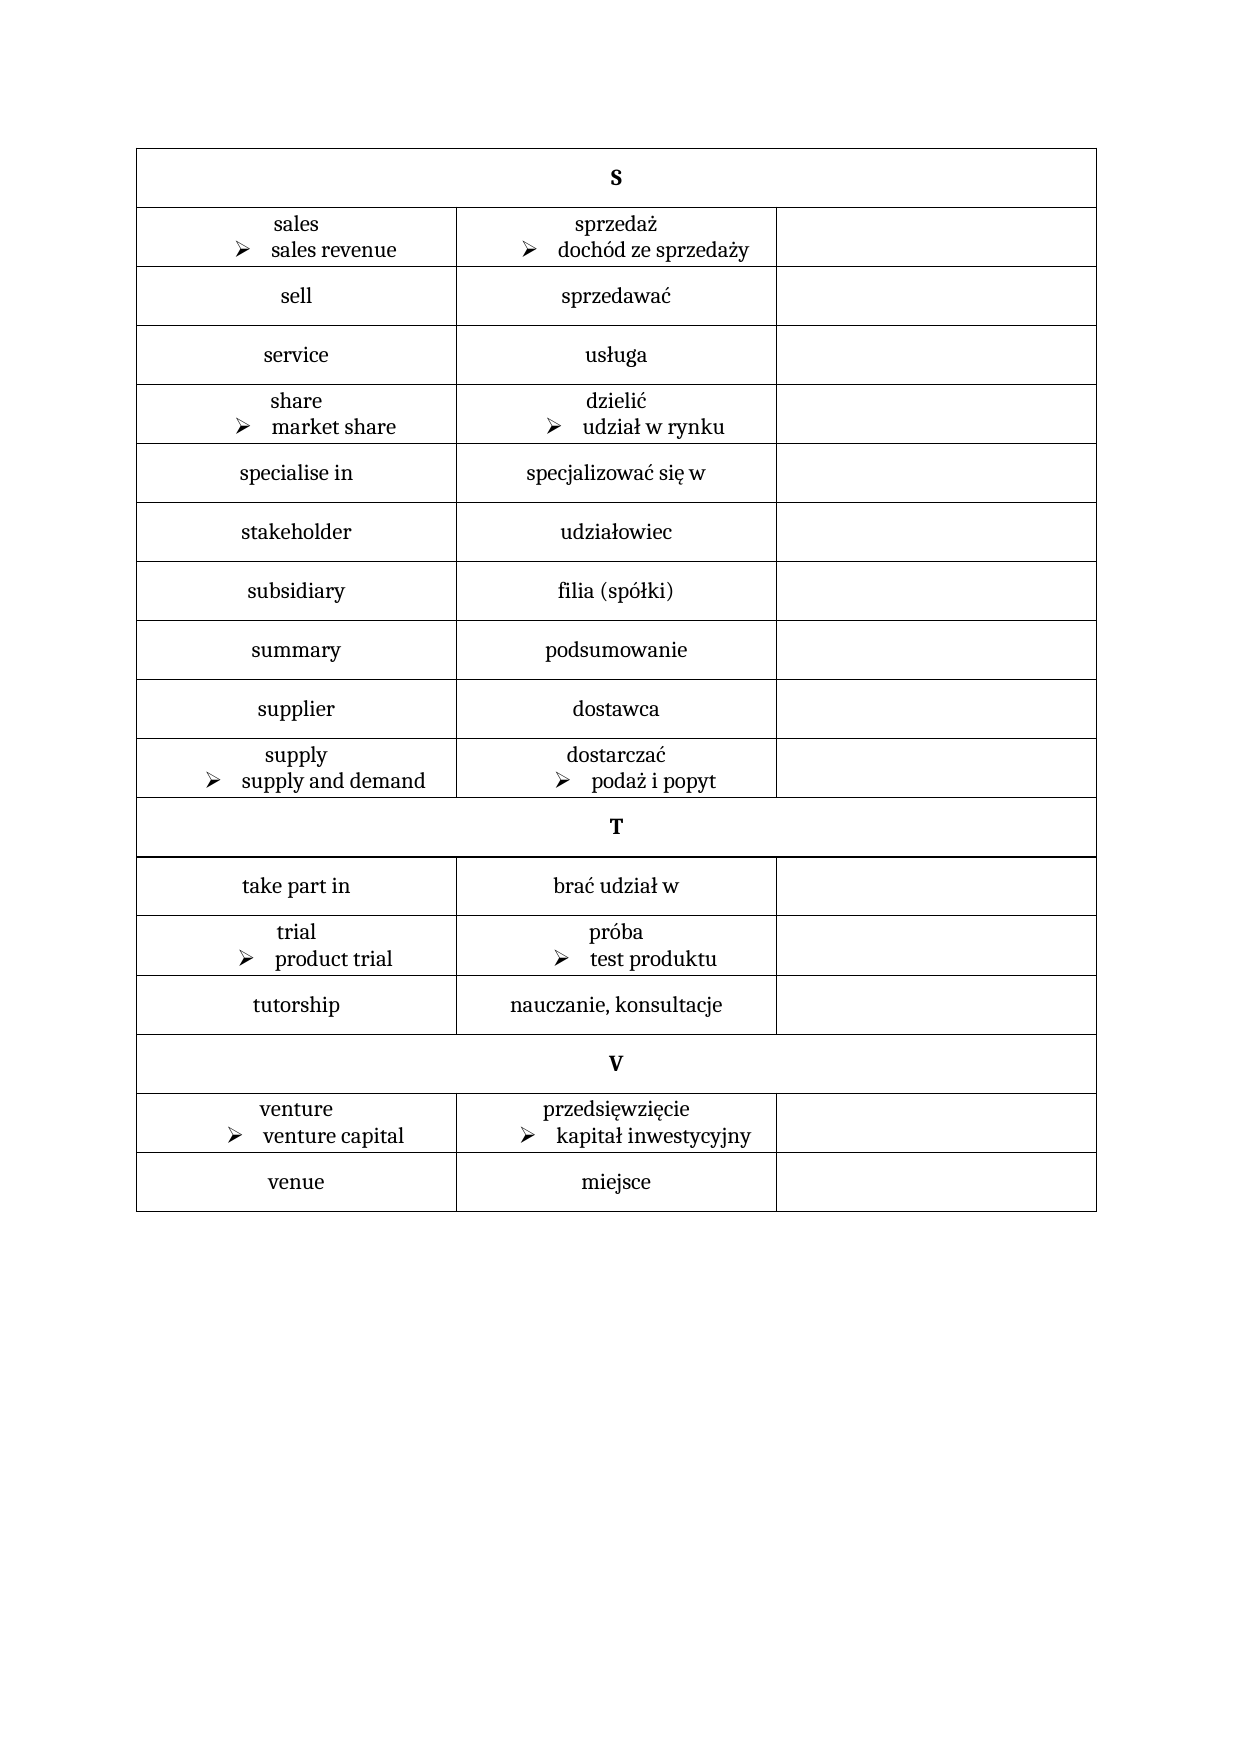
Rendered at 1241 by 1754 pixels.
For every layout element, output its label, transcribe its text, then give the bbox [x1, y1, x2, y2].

table_cell [777, 208, 1096, 266]
table_cell przedsięwzięcie kapitał inwestycyjny [457, 1094, 776, 1152]
table_cell stakeholder [137, 503, 456, 561]
table_cell sprzedaż dochód ze sprzedaży [457, 208, 776, 266]
table_cell venue [137, 1153, 456, 1211]
table_cell filia (spółki) [457, 562, 776, 620]
table_cell [777, 1153, 1096, 1211]
table_cell V [137, 1035, 1096, 1093]
table_cell share market share [137, 385, 456, 443]
table_cell tutorship [137, 976, 456, 1033]
table_cell specjalizować się w [457, 444, 776, 502]
table_cell nauczanie, konsultacje [457, 976, 776, 1033]
table_cell sell [137, 267, 456, 325]
table_cell [777, 562, 1096, 620]
table_cell subsidiary [137, 562, 456, 620]
table_cell usługa [457, 326, 776, 384]
table_cell [777, 1094, 1096, 1152]
table_cell T [137, 798, 1096, 856]
table_cell [777, 326, 1096, 384]
table_cell trial product trial [137, 916, 456, 974]
table_cell dzielić udział w rynku [457, 385, 776, 443]
table_cell dostawca [457, 680, 776, 738]
table_cell brać udział w [457, 858, 776, 915]
table_cell podsumowanie [457, 621, 776, 679]
table_cell [777, 916, 1096, 974]
table_cell supply supply and demand [137, 739, 456, 797]
table_cell sprzedawać [457, 267, 776, 325]
table_cell summary [137, 621, 456, 679]
table_cell [777, 267, 1096, 325]
table_cell specialise in [137, 444, 456, 502]
table_cell [777, 739, 1096, 797]
table_cell venture venture capital [137, 1094, 456, 1152]
table_cell [777, 444, 1096, 502]
table_cell [777, 385, 1096, 443]
table_cell miejsce [457, 1153, 776, 1211]
table_cell próba test produktu [457, 916, 776, 974]
table_cell [777, 858, 1096, 915]
table_cell [777, 621, 1096, 679]
table_cell [777, 680, 1096, 738]
table_cell sales sales revenue [137, 208, 456, 266]
table_cell dostarczać podaż i popyt [457, 739, 776, 797]
table_cell take part in [137, 858, 456, 915]
table_cell [777, 976, 1096, 1033]
table_cell S [137, 149, 1096, 207]
table_cell service [137, 326, 456, 384]
table_cell [777, 503, 1096, 561]
table_cell supplier [137, 680, 456, 738]
table_cell udziałowiec [457, 503, 776, 561]
